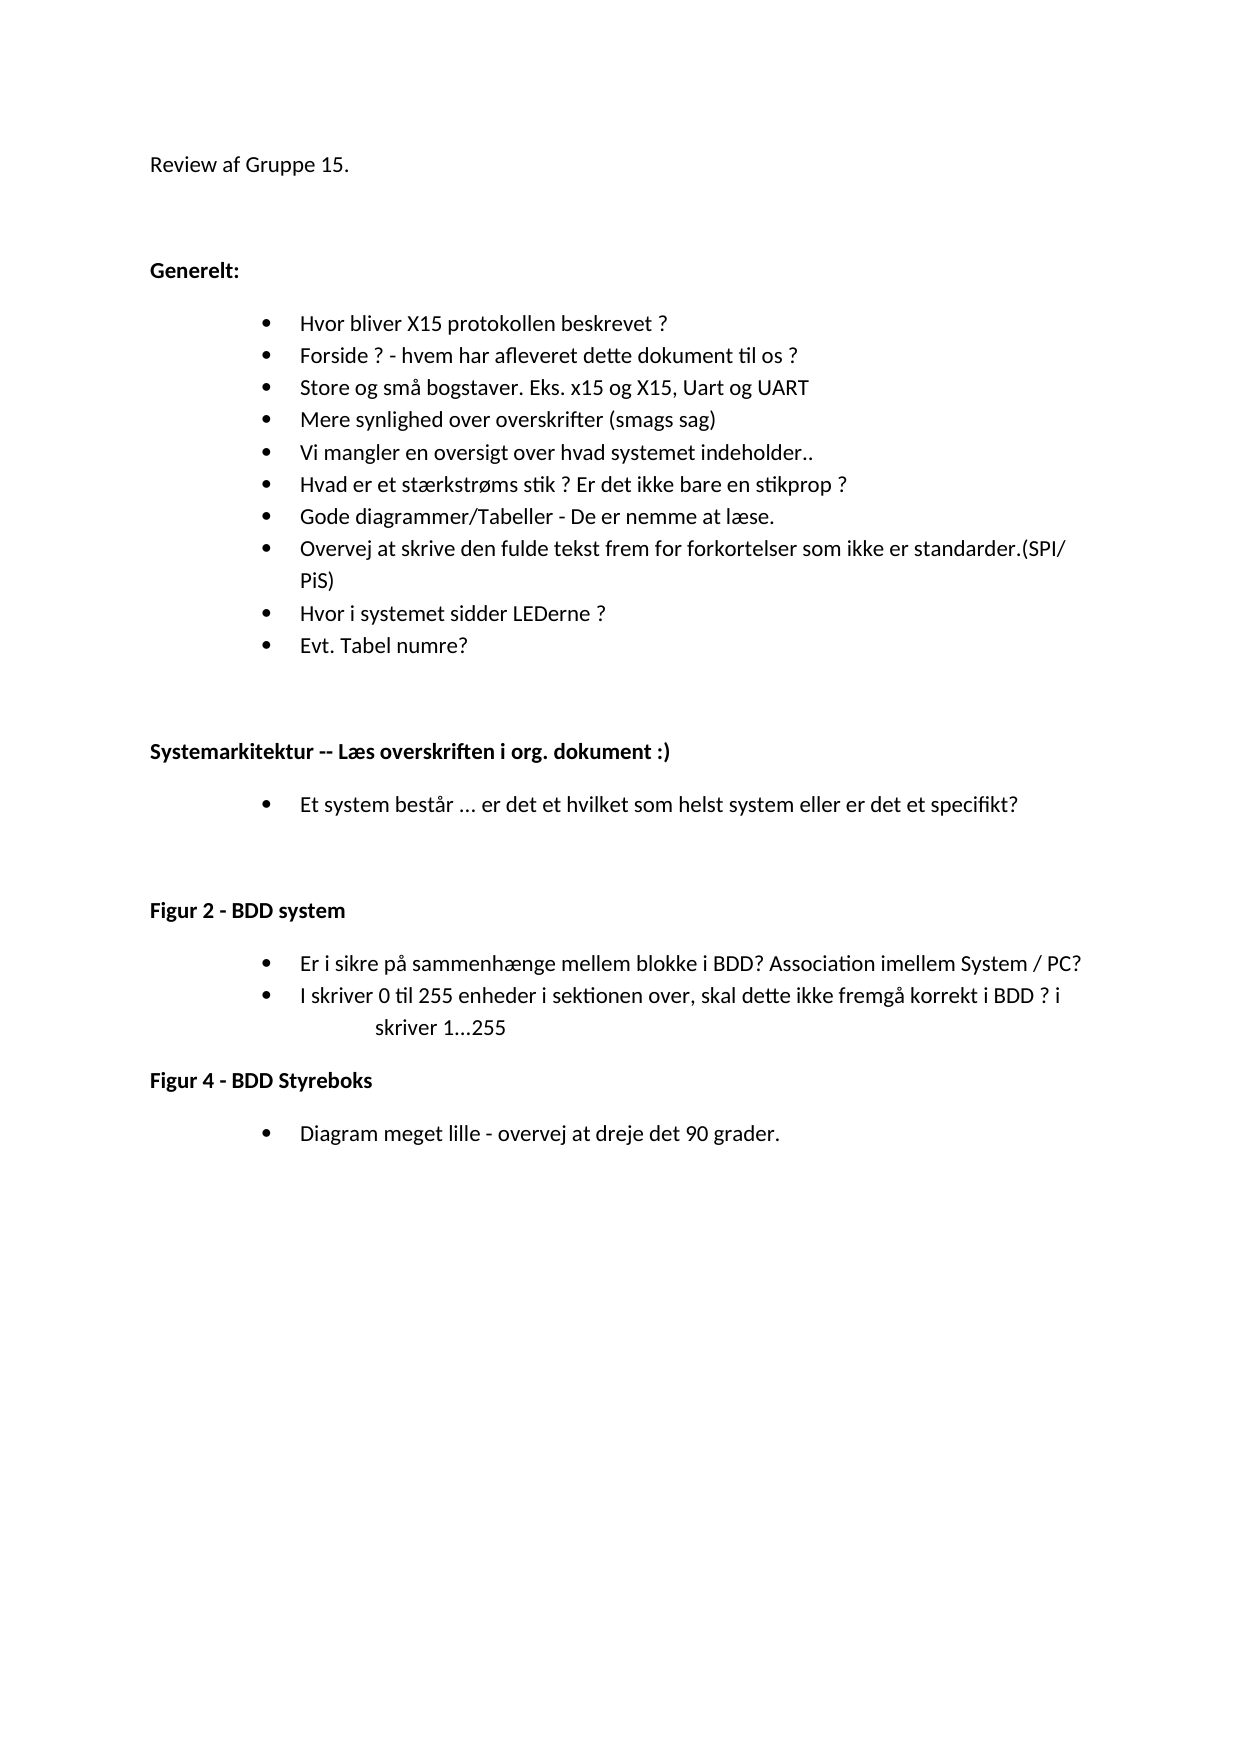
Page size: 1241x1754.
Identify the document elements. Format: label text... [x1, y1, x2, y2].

list Store og små bogstaver. Eks. x15 og X15, Uart og UART [262, 373, 1090, 401]
text Review af Gruppe 15. [150, 150, 1090, 178]
list Forside ? - hvem har afleveret dette dokument til os ? [262, 341, 1090, 369]
text Systemarkitektur -- Læs overskriften i org. dokument :) [150, 737, 1090, 765]
list Hvor bliver X15 protokollen beskrevet ? [262, 309, 1090, 337]
list Diagram meget lille - overvej at dreje det 90 grader. [262, 1119, 1090, 1147]
list Et system består ... er det et hvilket som helst system eller er det et specifikt? [262, 790, 1090, 818]
list Evt. Tabel numre? [262, 631, 1090, 659]
list Overvej at skrive den fulde tekst frem for forkortelser som ikke er standarder.(SPI/ PiS) [262, 534, 1090, 594]
list Mere synlighed over overskrifter (smags sag) [262, 406, 1090, 434]
list Vi mangler en oversigt over hvad systemet indeholder.. [262, 438, 1090, 466]
list Gode diagrammer/Tabeller - De er nemme at læse. [262, 502, 1090, 530]
text Figur 2 - BDD system [150, 896, 1090, 924]
list Hvor i systemet sidder LEDerne ? [262, 599, 1090, 627]
list Er i sikre på sammenhænge mellem blokke i BDD? Association imellem System / PC? [262, 949, 1090, 977]
text Figur 4 - BDD Styreboks [150, 1066, 1090, 1094]
list Hvad er et stærkstrøms stik ? Er det ikke bare en stikprop ? [262, 470, 1090, 498]
text Generelt: [150, 256, 1090, 284]
list I skriver 0 til 255 enheder i sektionen over, skal dette ikke fremgå korrekt i BDD ? i skriver 1...255 [262, 981, 1090, 1041]
